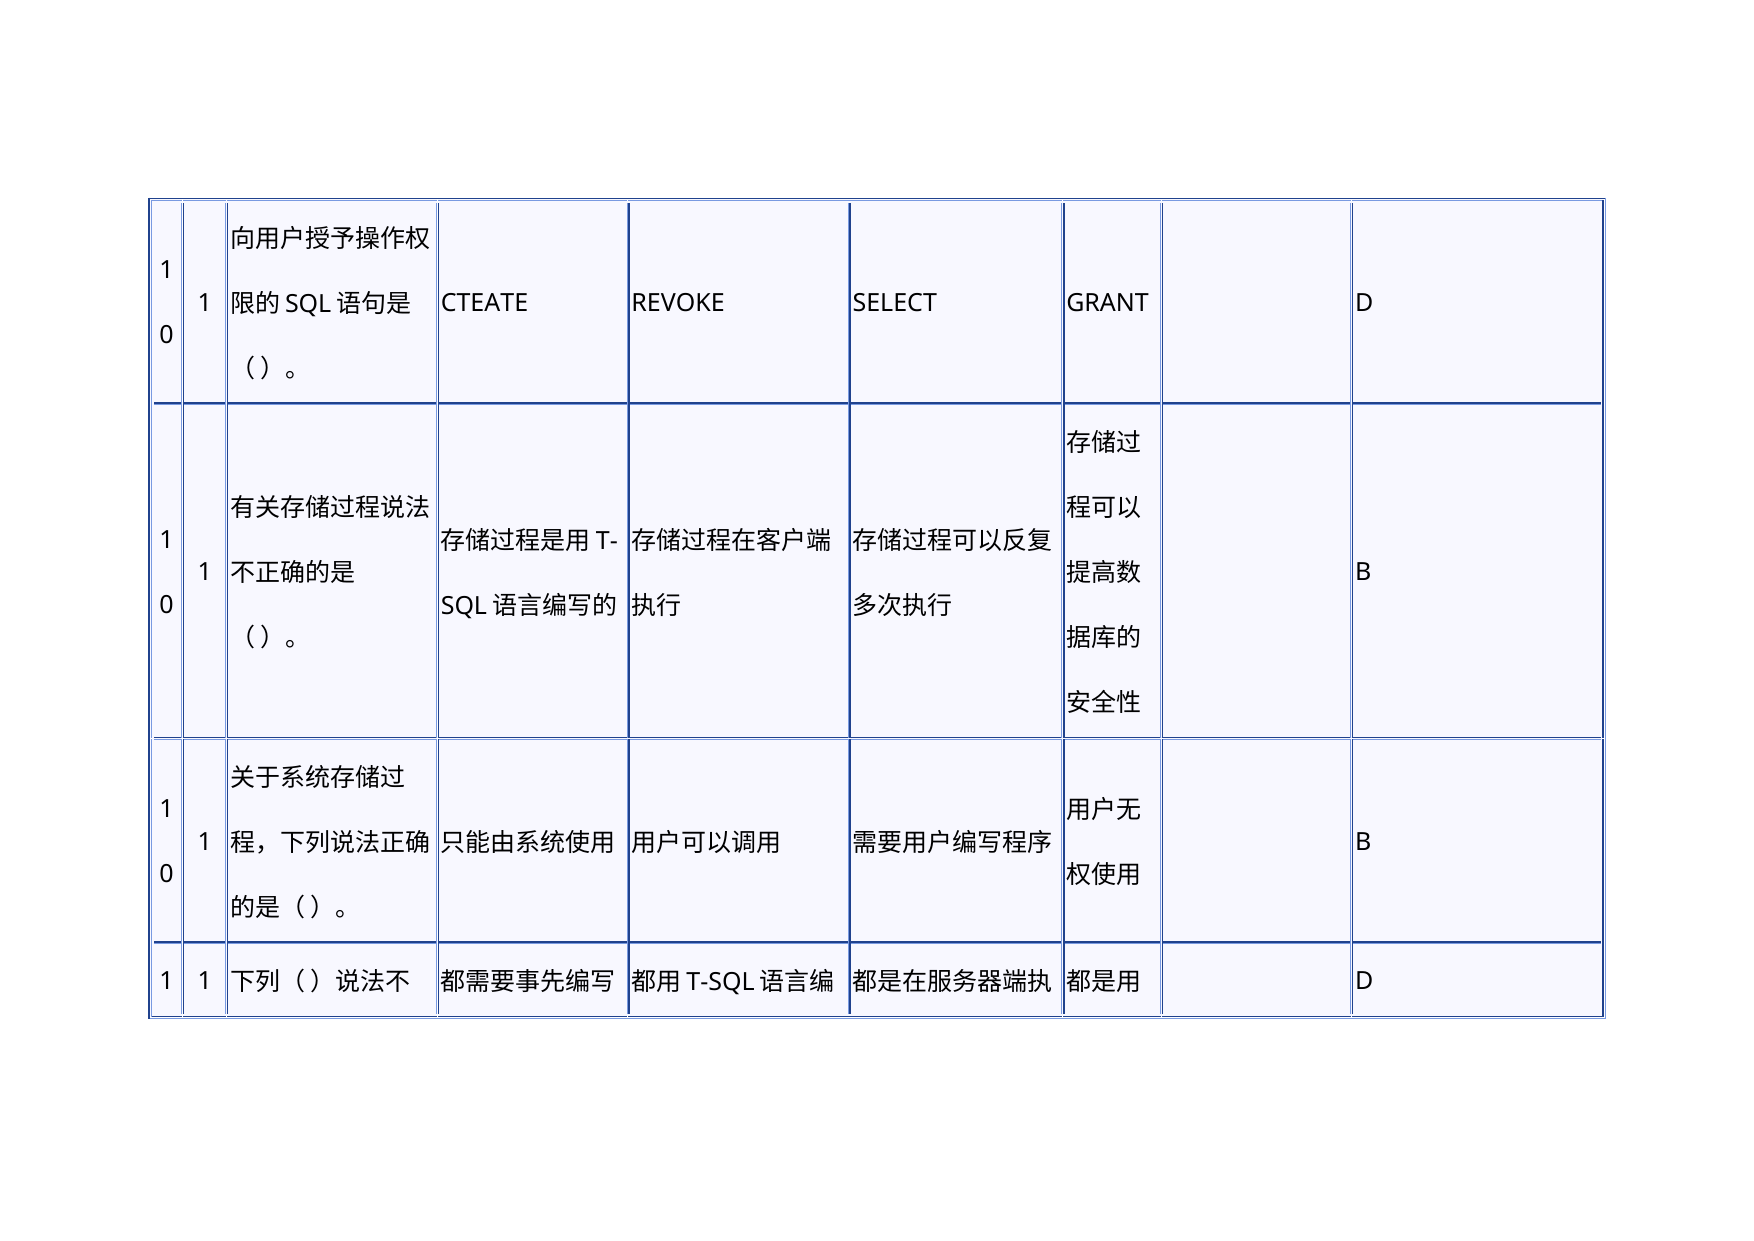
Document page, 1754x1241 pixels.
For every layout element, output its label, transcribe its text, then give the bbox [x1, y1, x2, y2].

table_cell [1161, 201, 1352, 402]
table_cell [1161, 944, 1352, 1016]
table_cell 都是在服务器端执行 [849, 941, 1063, 1016]
table_cell D [1352, 201, 1602, 402]
table_cell 存储过程可以反复多次执行 [851, 405, 1061, 737]
table_cell 只能由系统使用 [439, 740, 627, 941]
table_cell 向用户授予操作权限的SQL语句是（ ）。 [227, 201, 437, 402]
table_cell SELECT [849, 199, 1063, 402]
table_cell 1 [183, 944, 227, 1016]
table_cell 都用T-SQL语言编写程序 [628, 944, 849, 1016]
table_cell B [1352, 737, 1604, 941]
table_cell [227, 944, 437, 1016]
table_cell [1163, 405, 1350, 737]
table_cell 1 [183, 201, 227, 402]
table_cell B [1353, 402, 1602, 737]
table_cell 关于系统存储过程，下列说法正确的是（ ）。 [228, 740, 436, 941]
table_cell 10 [152, 941, 182, 1016]
table_cell 存储过程是用T-SQL语言编写的 [439, 405, 627, 737]
table_cell D [1352, 941, 1602, 1016]
table_cell GRANT [1063, 201, 1161, 402]
table_cell 都是用户调用执行的 [1063, 944, 1161, 1016]
table_cell 10 [152, 402, 181, 737]
table_cell [1163, 740, 1350, 941]
table_cell 都需要事先编写程序 [438, 944, 628, 1016]
table_cell 用户无权使用 [1065, 740, 1160, 941]
table_cell 存储过程在客户端执行 [630, 405, 848, 737]
table_cell 用户可以调用 [630, 740, 848, 941]
table_cell 有关存储过程说法不正确的是（ ）。 [228, 405, 436, 737]
table_cell 10 [150, 737, 182, 941]
table_cell 存储过程可以提高数据库的安全性 [1065, 405, 1160, 737]
table_cell 需要用户编写程序 [851, 740, 1061, 941]
table_cell REVOKE [628, 201, 849, 402]
table_cell 1 [184, 405, 225, 737]
table_cell CTEATE [438, 199, 628, 402]
table_cell 10 [152, 201, 182, 402]
table_cell 1 [184, 740, 225, 941]
